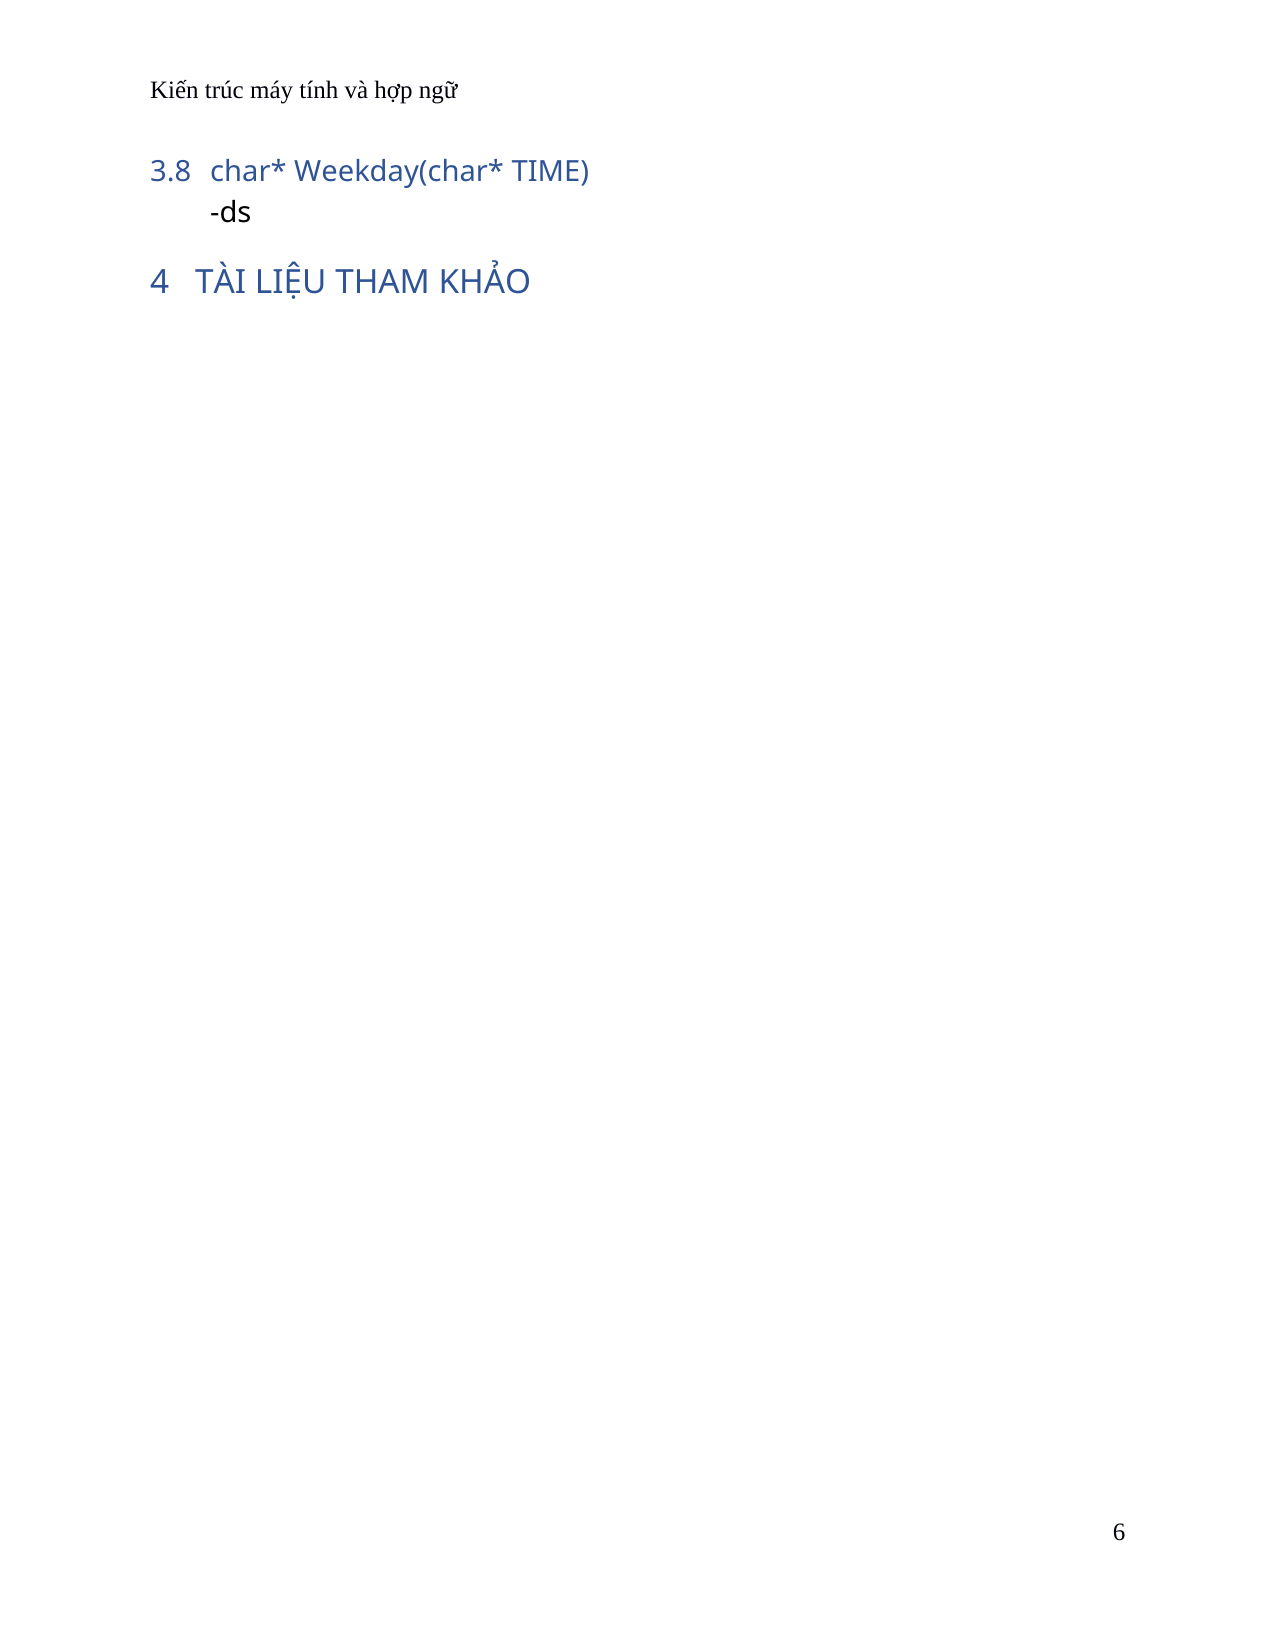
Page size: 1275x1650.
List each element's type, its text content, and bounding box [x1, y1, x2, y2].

list -ds [210, 192, 1125, 231]
subtitle TÀI LIỆU THAM KHẢO [150, 258, 1125, 304]
list char* Weekday(char* TIME) [150, 150, 1125, 190]
